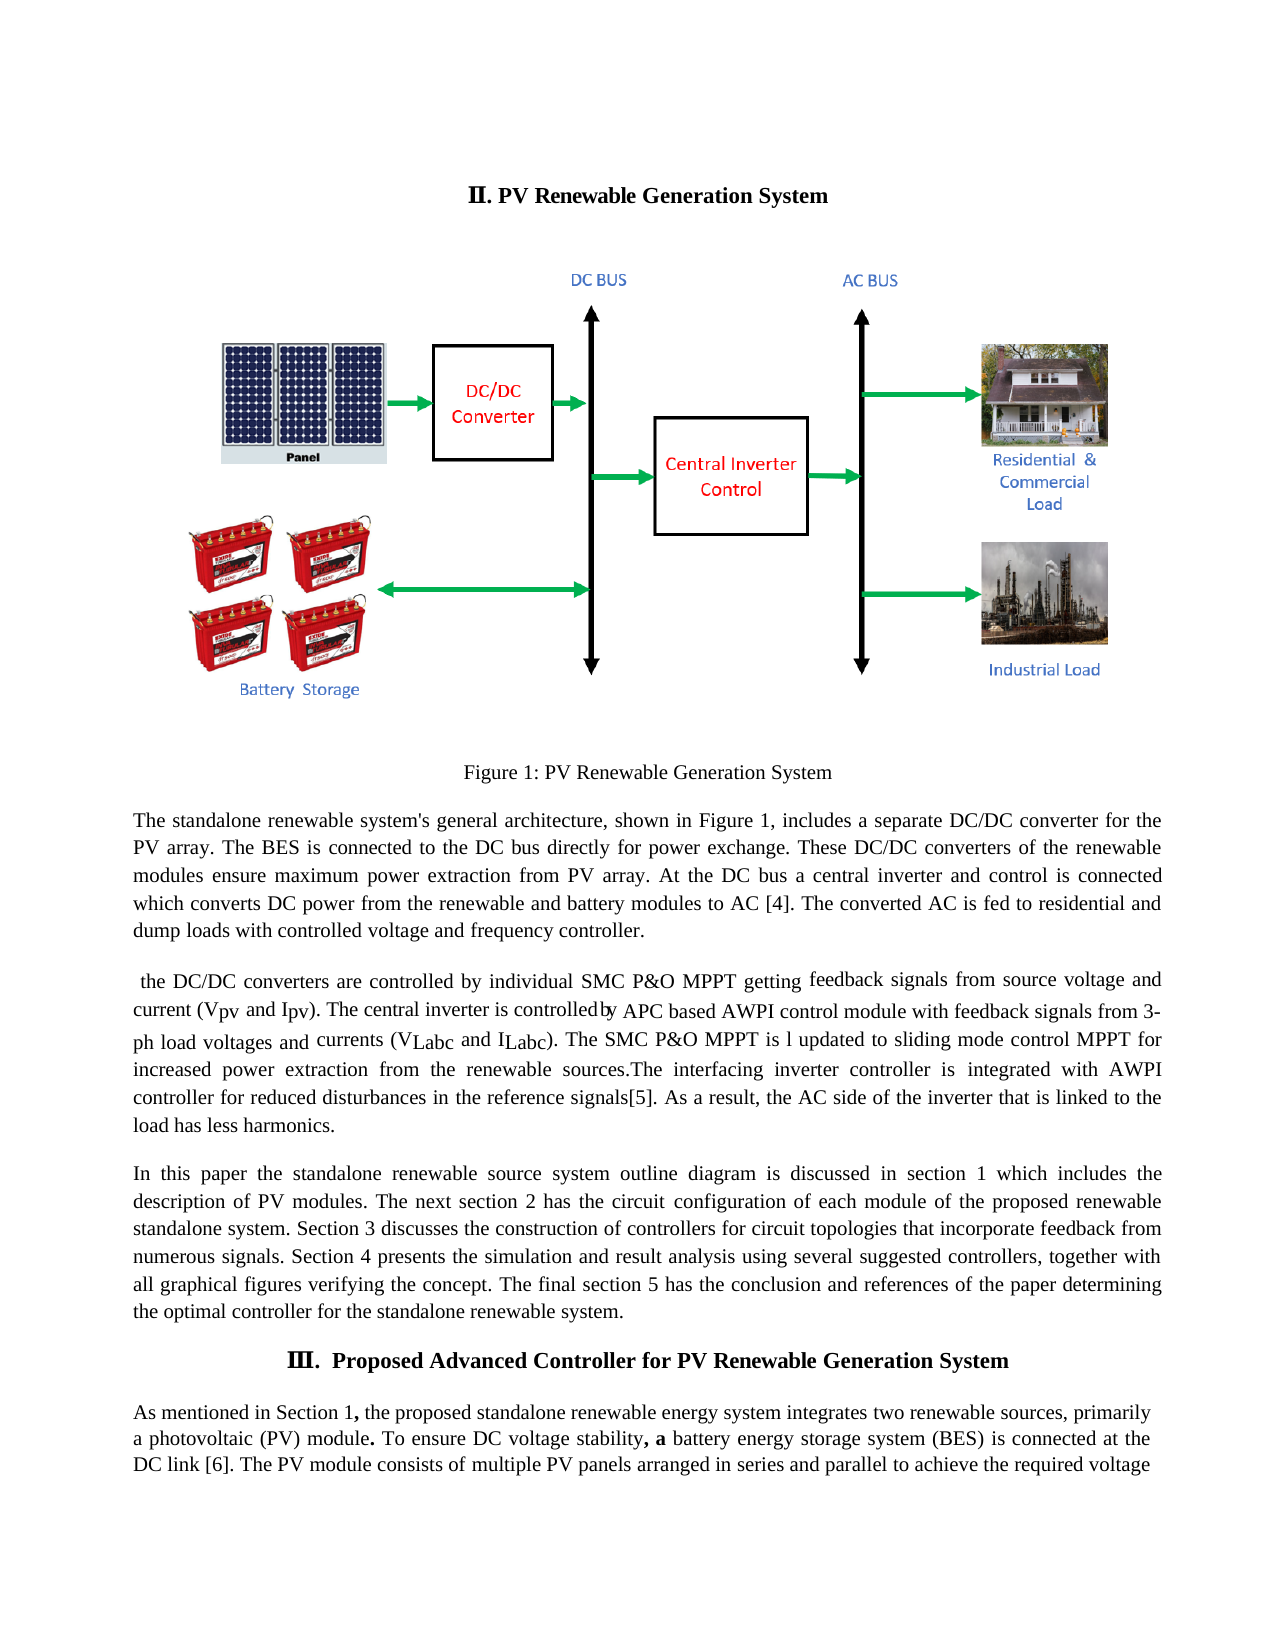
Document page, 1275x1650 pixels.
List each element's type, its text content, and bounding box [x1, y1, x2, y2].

subtitle Ⅲ. Proposed Advanced Controller for PV Renewable Generation System [133, 1347, 1162, 1374]
text In this paper the standalone renewable source system outline diagram is discussed in section 1 which includes the description of PV modules. The next section 2 has the circuit configuration of each module of the proposed renewable standalone system. Section 3 discusses the construction of controllers for circuit topologies that incorporate feedback from numerous signals. Section 4 presents the simulation and result analysis using several suggested controllers, together with all graphical figures verifying the concept. The final section 5 has the conclusion and references of the paper determining the optimal controller for the standalone renewable system. [133, 1161, 1162, 1323]
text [133, 1400, 1151, 1476]
text the DC/DC converters are controlled by individual SMC P&O MPPT getting feedback signals from source voltage and current (Vpv and Ipv). The central inverter is controlled by APC based AWPI control module with feedback signals from 3-ph load voltages and currents (VLabc and ILabc). The SMC P&O MPPT is l updated to sliding mode control MPPT for increased power extraction from the renewable sources.The interfacing inverter controller is integrated with AWPI controller for reduced disturbances in the reference signals[5]. As a result, the AC side of the inverter that is linked to the load has less harmonics. [133, 967, 1162, 1137]
subtitle Ⅱ. PV Renewable Generation System [133, 182, 1162, 208]
text The standalone renewable system's general architecture, shown in Figure 1, includes a separate DC/DC converter for the PV array. The BES is connected to the DC bus directly for power exchange. These DC/DC converters of the renewable modules ensure maximum power extraction from PV array. At the DC bus a central inverter and control is connected which converts DC power from the renewable and battery modules to AC [4]. The converted AC is fed to residential and dump loads with controlled voltage and frequency controller. [133, 808, 1162, 942]
picture [177, 248, 1118, 706]
text Figure 1: PV Renewable Generation System [133, 759, 1162, 784]
